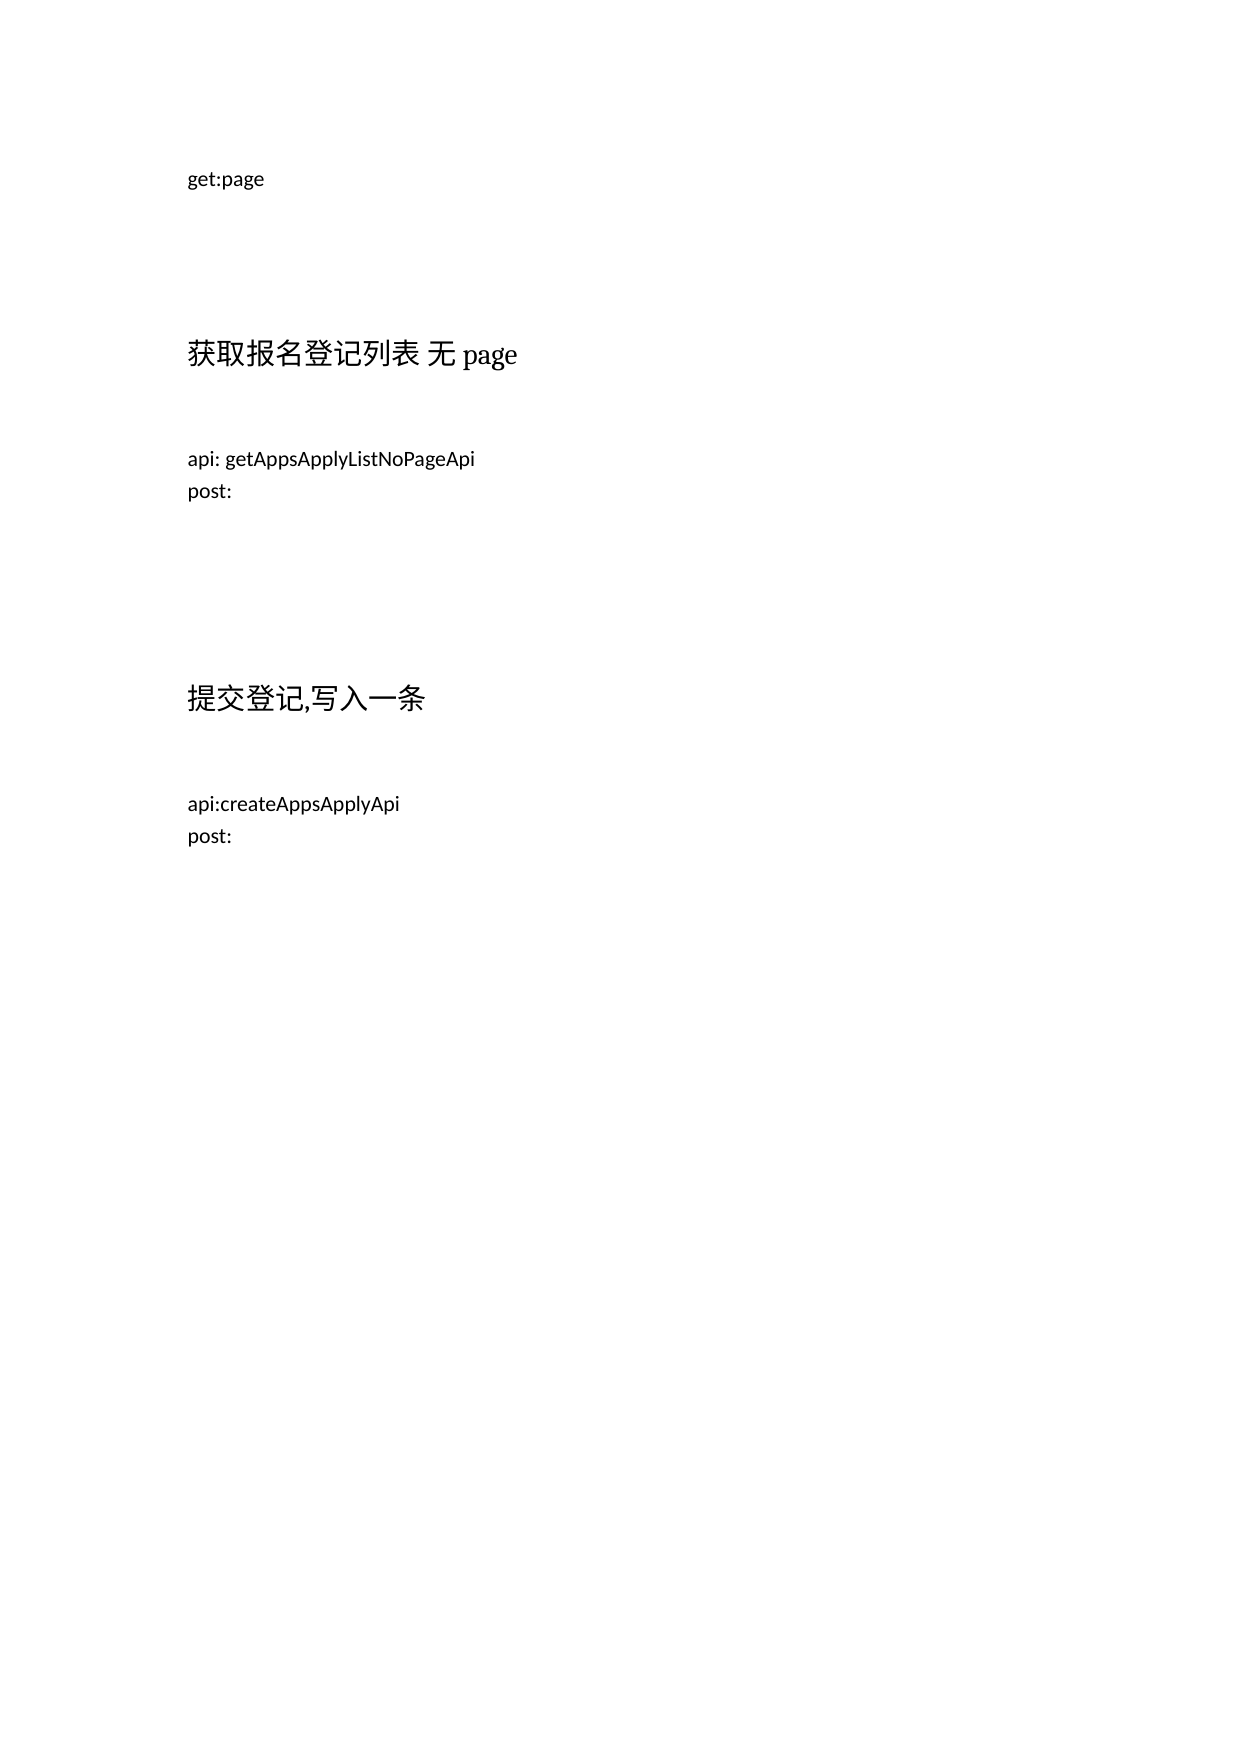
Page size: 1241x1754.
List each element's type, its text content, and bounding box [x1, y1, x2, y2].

text get:page [187, 162, 1053, 194]
text post: [187, 819, 1053, 852]
text post: [187, 474, 1053, 507]
subtitle 提交登记,写入一条 [187, 664, 1053, 729]
subtitle 获取报名登记列表 无page [187, 319, 1053, 384]
text api: getAppsApplyListNoPageApi [187, 442, 1053, 474]
text api:createAppsApplyApi [187, 787, 1053, 819]
